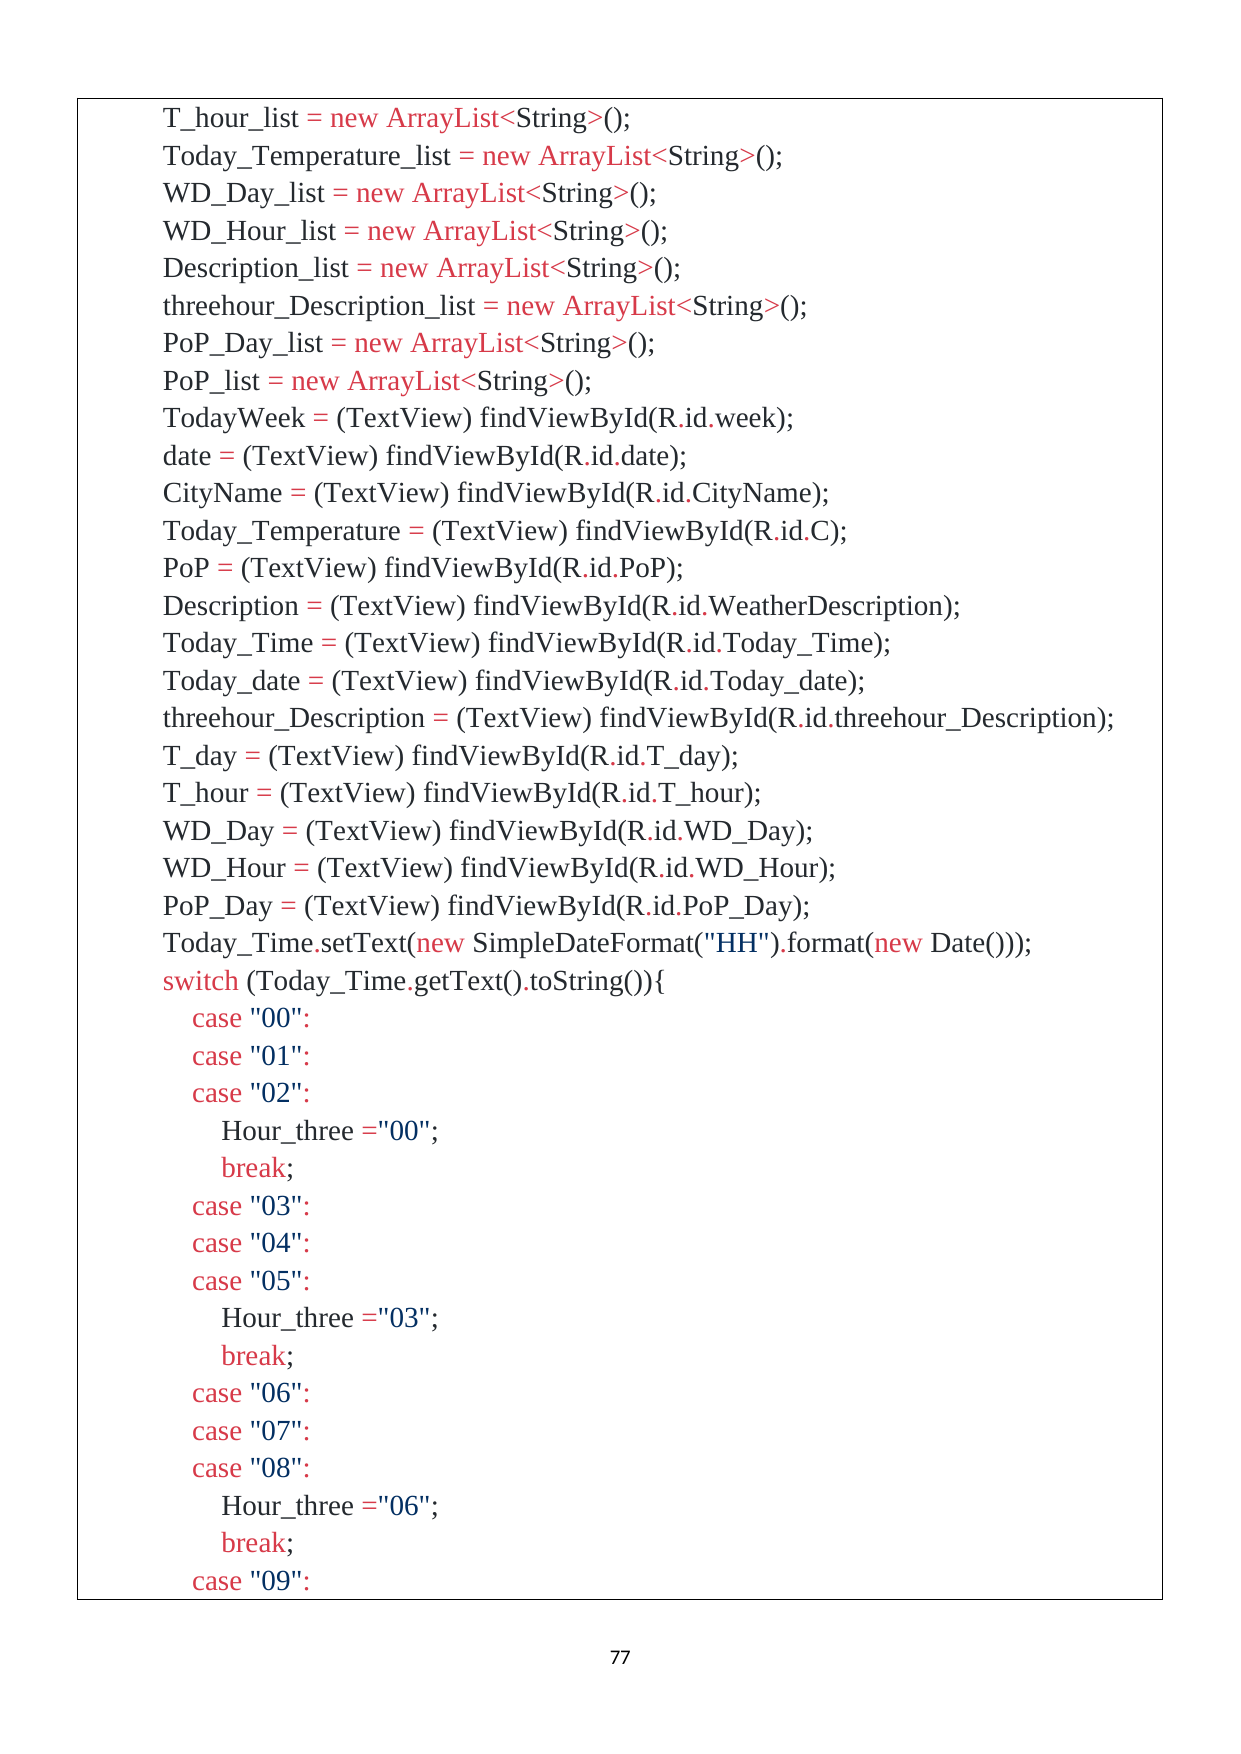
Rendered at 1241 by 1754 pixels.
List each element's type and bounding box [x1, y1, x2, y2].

table_cell [78, 99, 89, 1599]
table_cell [1152, 99, 1162, 1599]
